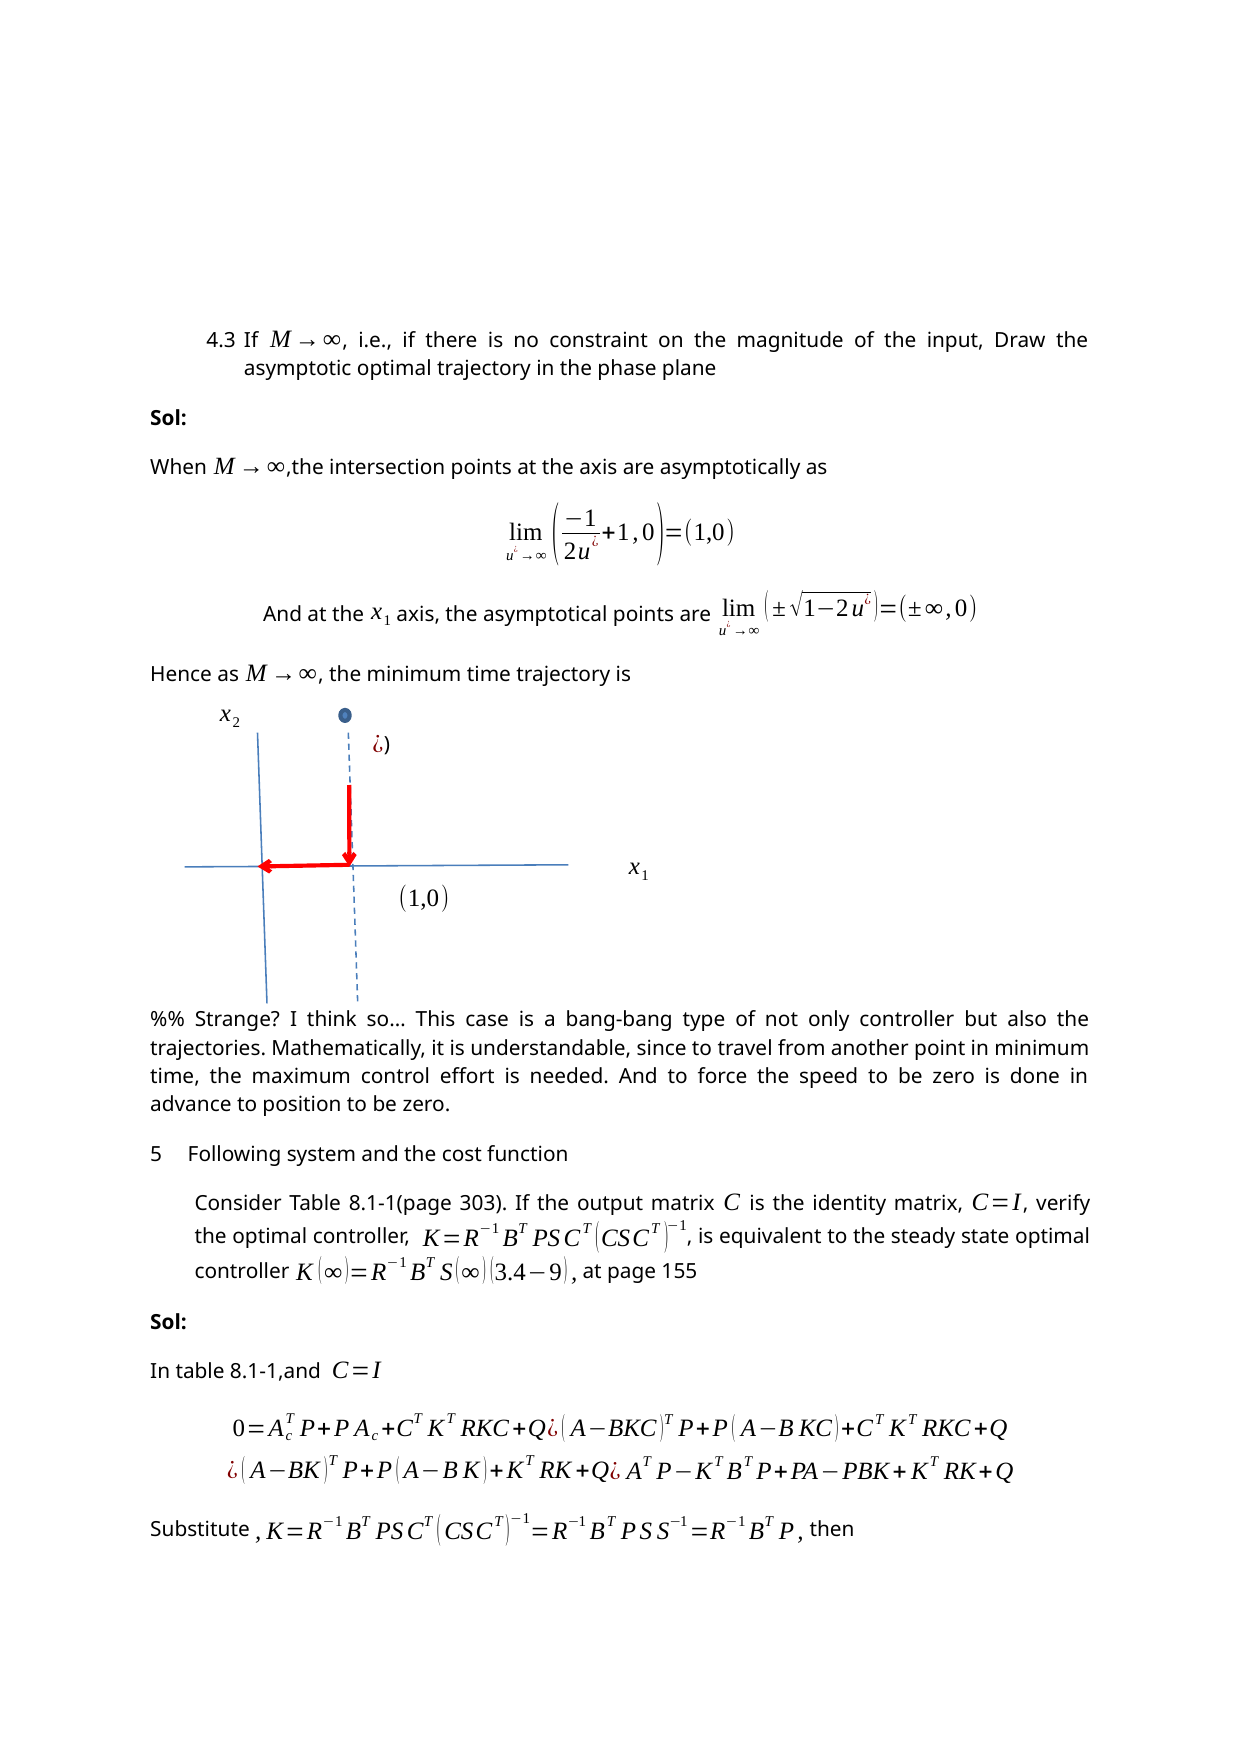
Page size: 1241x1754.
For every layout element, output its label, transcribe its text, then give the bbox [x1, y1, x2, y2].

list Following system and the cost function [150, 1139, 1090, 1167]
text %% Strange? I think so… This case is a bang-bang type of not only controller but also the trajectories. Mathematically, it is understandable, since to travel from another point in minimum time, the maximum control effort is needed. And to force the speed to be zero is done in advance to position to be zero. [150, 1004, 1090, 1118]
text When ,the intersection points at the axis are asymptotically as [150, 452, 1090, 480]
text In table 8.1-1,and [150, 1356, 1090, 1385]
text And at the axis, the asymptotical points are [150, 588, 1090, 638]
list Consider Table 8.1-1(page 303). If the output matrix is the identity matrix, , verify the optimal controller, , is equivalent to the steady state optimal controller at page 155 [194, 1188, 1090, 1286]
text Hence as , the minimum time trajectory is [150, 659, 1090, 688]
list If , i.e., if there is no constraint on the magnitude of the input, Draw the asymptotic optimal trajectory in the phase plane [206, 325, 1090, 382]
text Sol: [150, 1307, 1090, 1336]
text Sol: [150, 403, 1090, 431]
text Substitute then [150, 1509, 1090, 1547]
